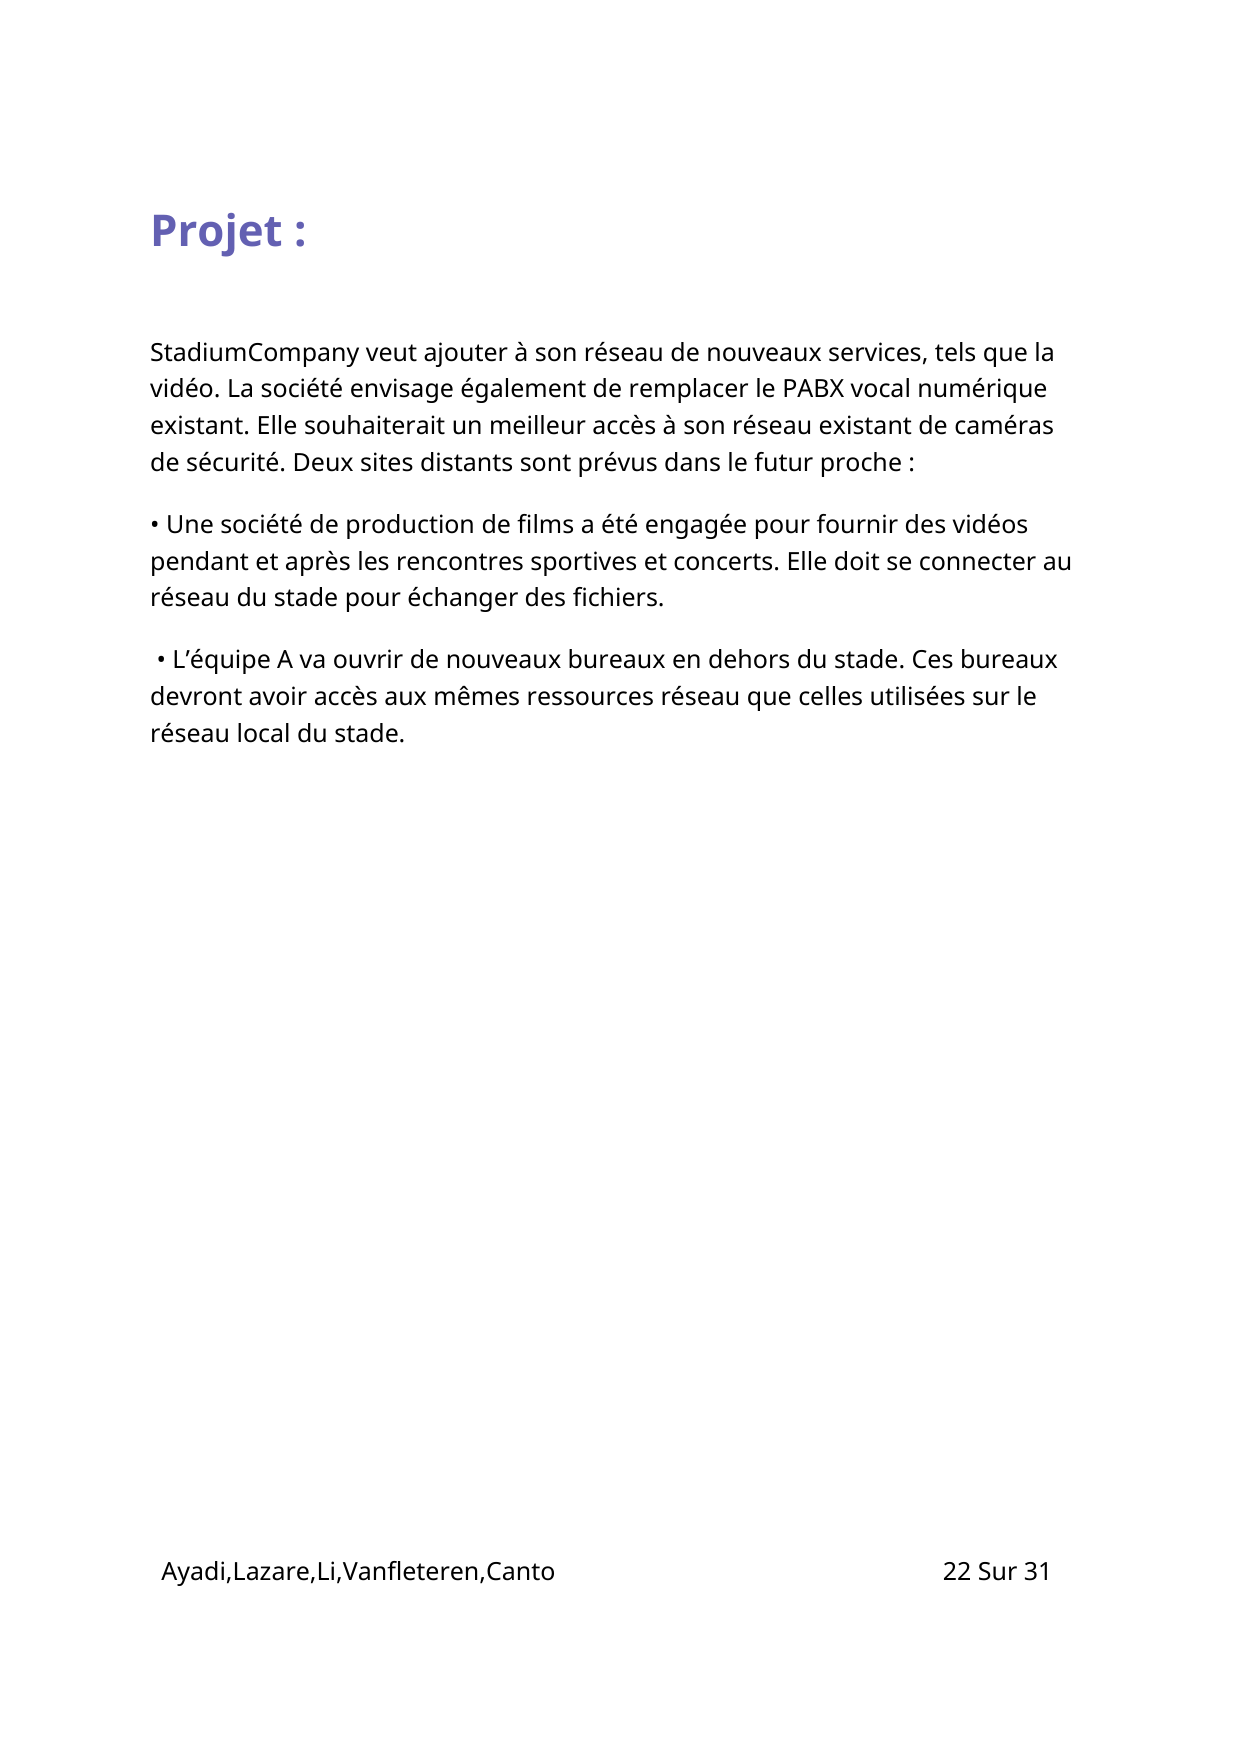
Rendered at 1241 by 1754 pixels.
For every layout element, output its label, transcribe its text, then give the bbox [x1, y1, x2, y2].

text StadiumCompany veut ajouter à son réseau de nouveaux services, tels que la vidéo. La société envisage également de remplacer le PABX vocal numérique existant. Elle souhaiterait un meilleur accès à son réseau existant de caméras de sécurité. Deux sites distants sont prévus dans le futur proche : [150, 334, 1090, 479]
text • L’équipe A va ouvrir de nouveaux bureaux en dehors du stade. Ces bureaux devront avoir accès aux mêmes ressources réseau que celles utilisées sur le réseau local du stade. [150, 642, 1090, 749]
text • Une société de production de films a été engagée pour fournir des vidéos pendant et après les rencontres sportives et concerts. Elle doit se connecter au réseau du stade pour échanger des fichiers. [150, 506, 1090, 614]
subtitle Projet : [150, 200, 1090, 259]
